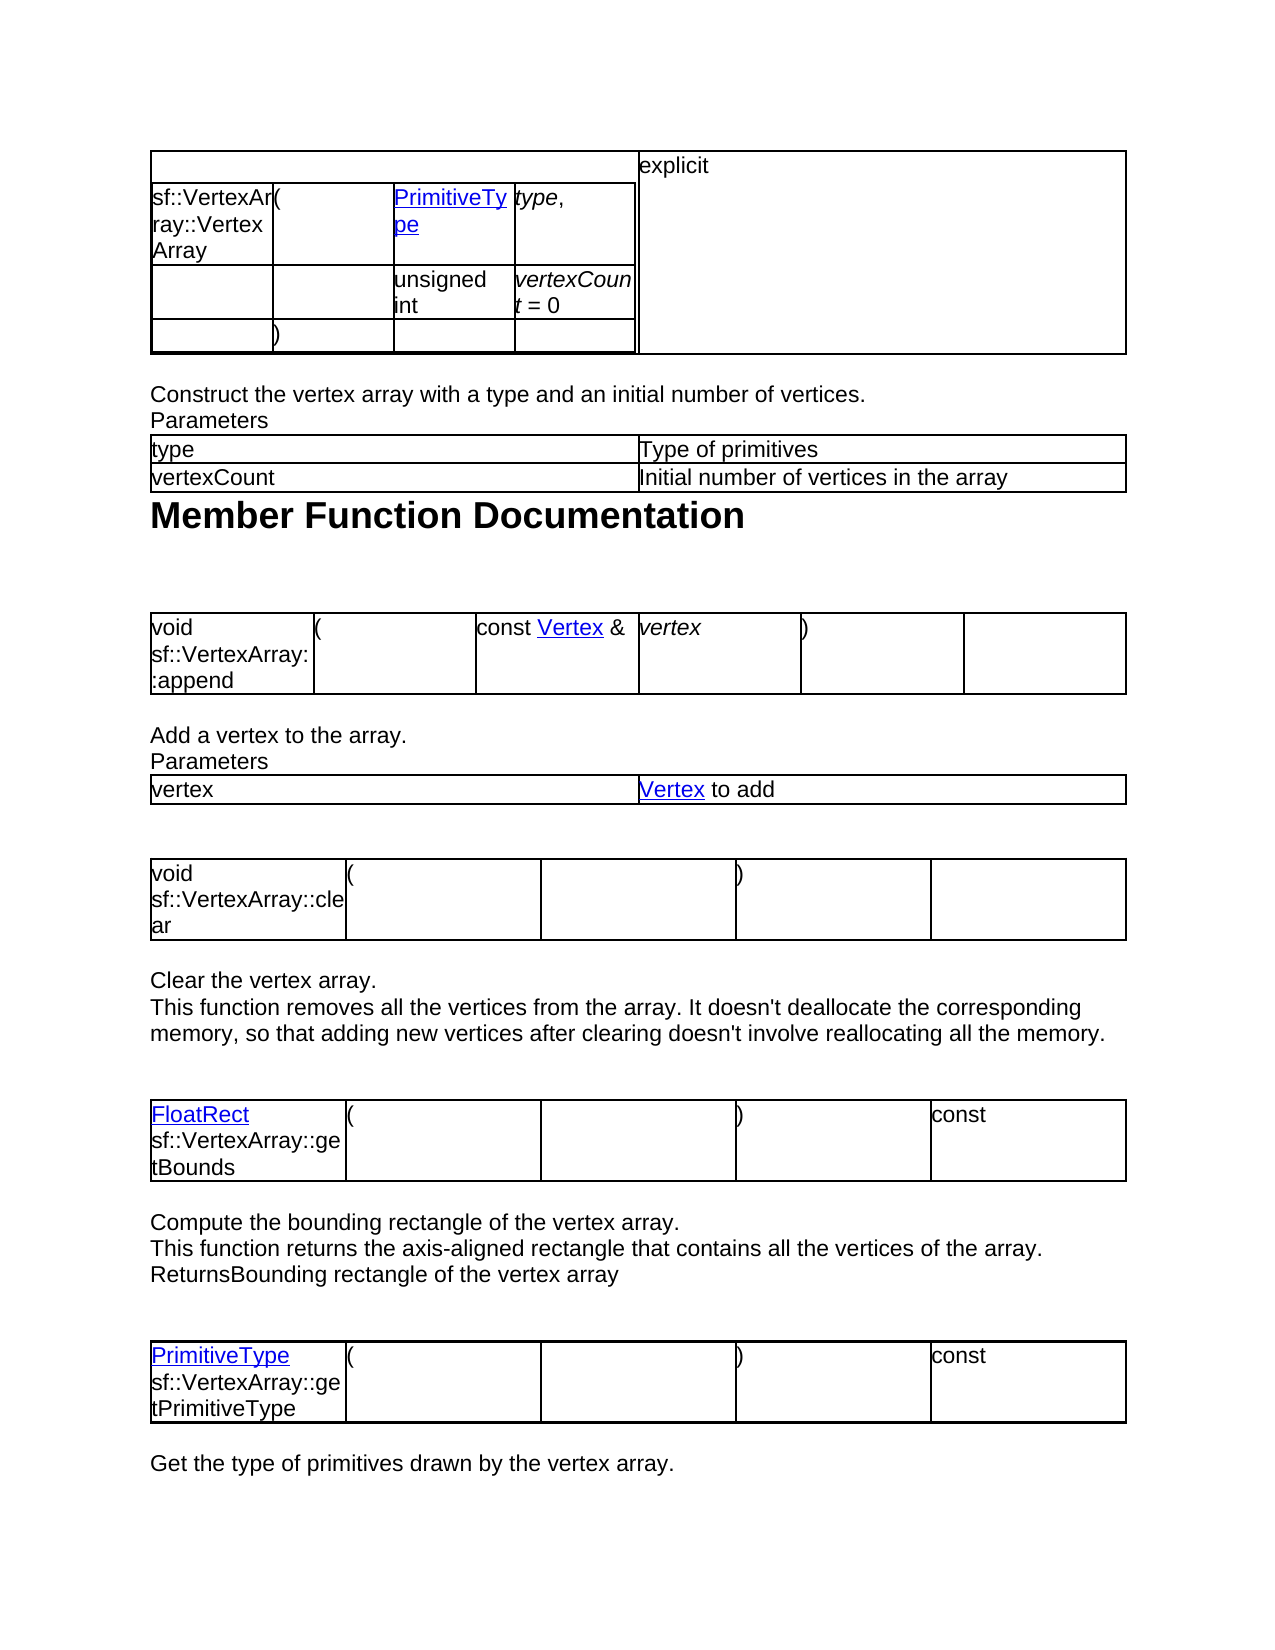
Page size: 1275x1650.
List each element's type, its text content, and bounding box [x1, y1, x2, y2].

table_header const [932, 1101, 1125, 1180]
table_header void sf::VertexArray::append [152, 614, 313, 693]
table_header type [152, 436, 638, 462]
table_header ( [347, 1101, 540, 1180]
table_header ) [802, 614, 963, 693]
table_header ) [737, 1101, 930, 1180]
table_header const [932, 1343, 1125, 1421]
table_header ( [347, 860, 540, 939]
table_header ) [737, 1343, 930, 1421]
table_header [542, 860, 735, 939]
table_header FloatRect sf::VertexArray::getBounds [152, 1101, 345, 1180]
table_header [542, 1343, 735, 1421]
table_header Type of primitives [640, 436, 1125, 462]
text Get the type of primitives drawn by the vertex array. [150, 1450, 1125, 1476]
table_header [152, 152, 638, 353]
text Construct the vertex array with a type and an initial number of vertices. [150, 381, 1125, 407]
table_header [965, 614, 1125, 693]
subtitle Member Function Documentation [150, 493, 1125, 536]
text Parameters [150, 748, 1125, 774]
table_cell Initial number of vertices in the array [640, 464, 1125, 491]
table_header [542, 1101, 735, 1180]
text Compute the bounding rectangle of the vertex array. [150, 1208, 1125, 1235]
text Parameters [150, 407, 1125, 434]
text This function returns the axis-aligned rectangle that contains all the vertices of the array. [150, 1235, 1125, 1261]
table_header [932, 860, 1125, 939]
table_header ) [737, 860, 930, 939]
table_header ( [315, 614, 475, 693]
table_header ( [347, 1343, 540, 1421]
table_header void sf::VertexArray::clear [152, 860, 345, 939]
text This function removes all the vertices from the array. It doesn't deallocate the corresponding memory, so that adding new vertices after clearing doesn't involve reallocating all the memory. [150, 993, 1125, 1046]
text ReturnsBounding rectangle of the vertex array [150, 1261, 1125, 1288]
table_header PrimitiveType sf::VertexArray::getPrimitiveType [152, 1343, 345, 1421]
table_header explicit [640, 152, 1125, 353]
table_header vertex [640, 614, 800, 693]
text Add a vertex to the array. [150, 722, 1125, 748]
text Clear the vertex array. [150, 967, 1125, 993]
table_cell vertexCount [152, 464, 638, 491]
table_header Vertex to add [640, 776, 1125, 803]
table_header const Vertex & [477, 614, 638, 693]
table_header vertex [152, 776, 638, 803]
